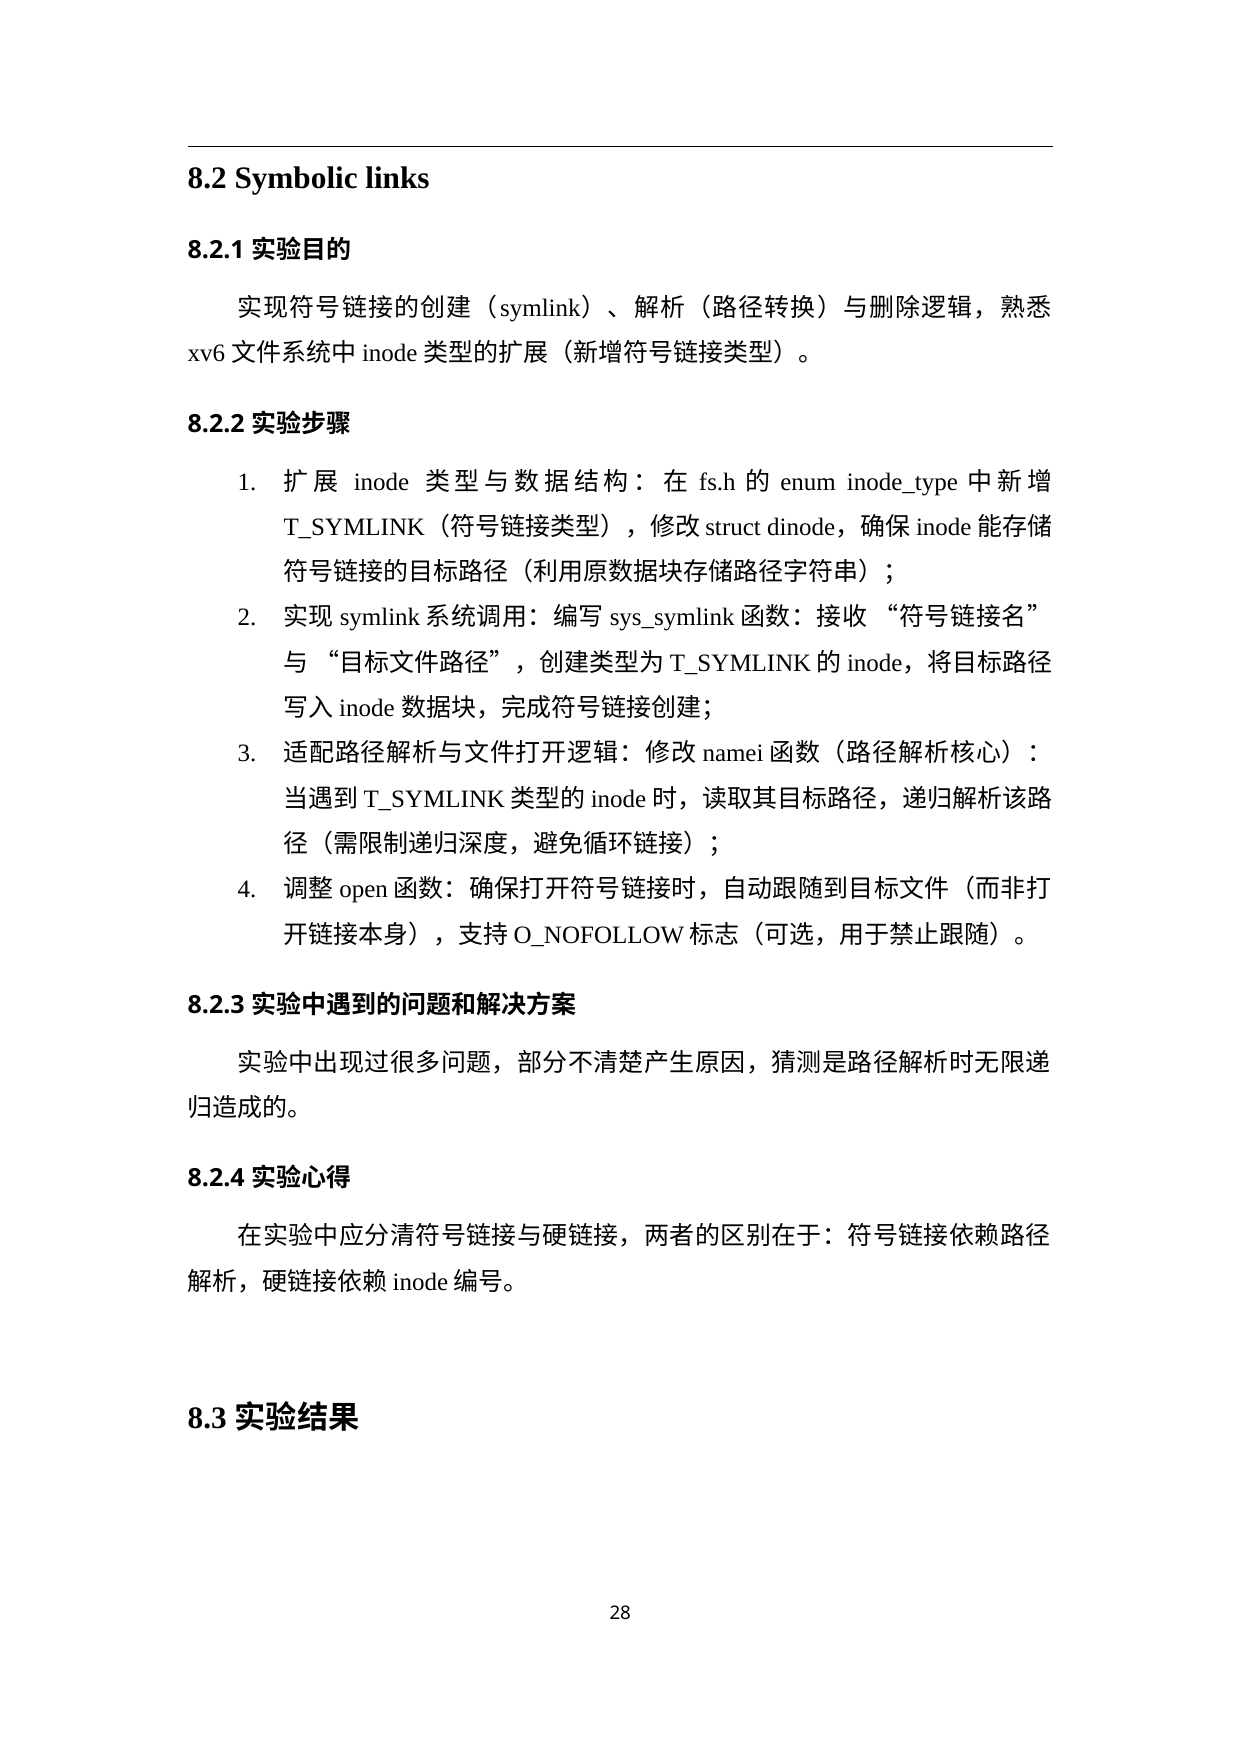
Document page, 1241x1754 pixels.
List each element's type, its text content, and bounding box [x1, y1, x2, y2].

text 实现符号链接的创建（symlink）、解析（路径转换）与删除逻辑，熟悉 xv6 文件系统中 inode 类型的扩展（新增符号链接类型）。 [187, 287, 1053, 369]
list 调整open函数：确保打开符号链接时，自动跟随到目标文件（而非打开链接本身），支持O_NOFOLLOW标志（可选，用于禁止跟随）​。 [237, 869, 1053, 950]
text 8.2 Symbolic links [187, 160, 1053, 196]
text 8.2.2 实验步骤 [187, 403, 1053, 439]
list 适配路径解析与文件打开逻辑：修改namei函数（路径解析核心）：当遇到T_SYMLINK类型的 inode 时，读取其目标路径，递归解析该路径（需限制递归深度，避免循环链接）​； [237, 733, 1053, 860]
text 8.3 实验结果 [187, 1392, 1053, 1437]
text 在实验中应分清符号链接与硬链接，两者的区别在于：符号链接依赖路径解析，硬链接依赖inode编号。 [187, 1216, 1053, 1297]
text 8.2.3 实验中遇到的问题和解决方案 [187, 984, 1053, 1021]
text 8.2.1 实验目的 [187, 230, 1053, 266]
text 实验中出现过很多问题，部分不清楚产生原因，猜测是路径解析时无限递归造成的。 [187, 1042, 1053, 1124]
list 扩展 inode 类型与数据结构：在fs.h的enum inode_type中新增T_SYMLINK（符号链接类型），修改struct dinode，确保 inode 能存储符号链接的目标路径（利用原数据块存储路径字符串）；​ [237, 461, 1053, 588]
text 8.2.4 实验心得 [187, 1158, 1053, 1194]
list 实现symlink系统调用：编写sys_symlink函数：接收 “符号链接名” 与 “目标文件路径”，创建类型为T_SYMLINK的 inode，将目标路径写入 inode 数据块，完成符号链接创建​； [237, 597, 1053, 724]
